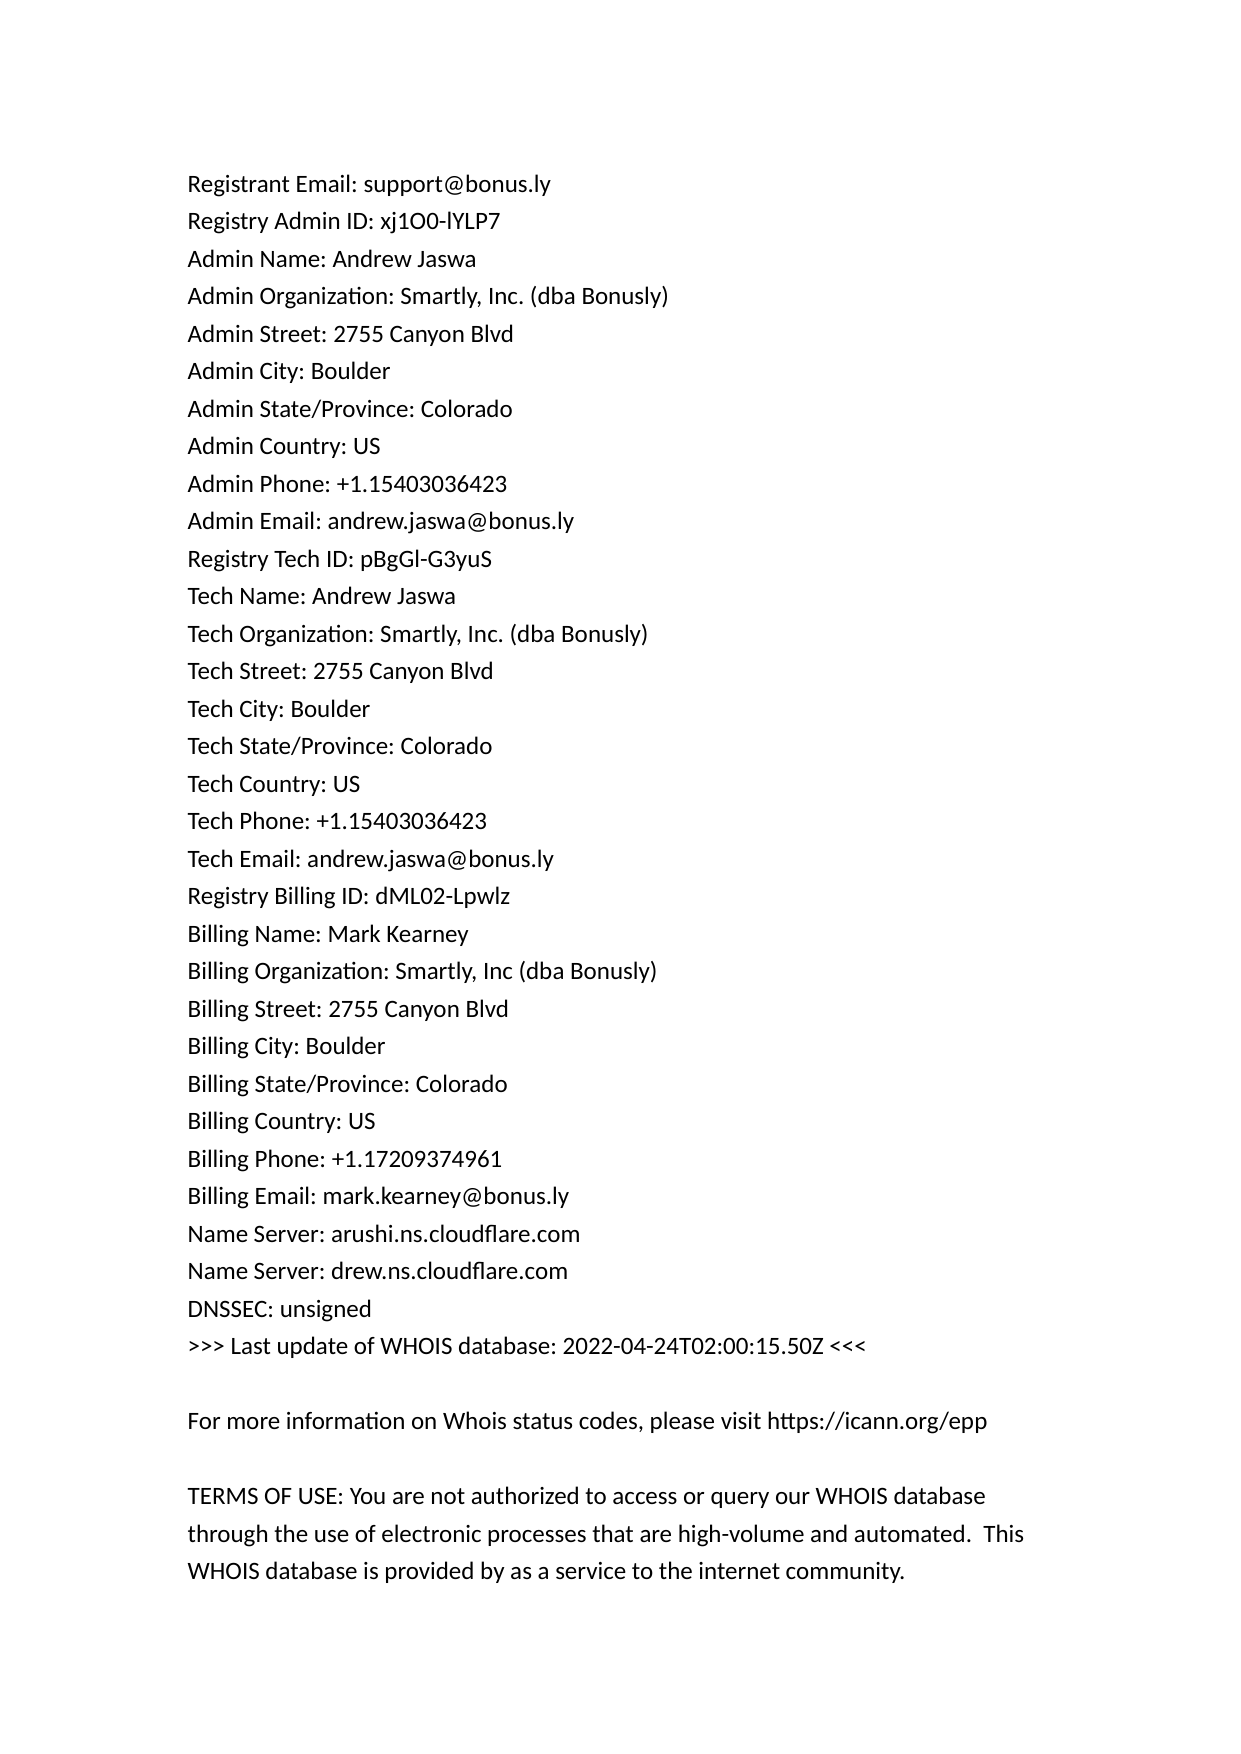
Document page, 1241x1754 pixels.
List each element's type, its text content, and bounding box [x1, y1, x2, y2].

text Tech Country: US [187, 764, 1053, 802]
text For more information on Whois status codes, please visit https://icann.org/epp [187, 1402, 1053, 1439]
text Registry Tech ID: pBgGl-G3yuS [187, 539, 1053, 577]
text Registry Billing ID: dML02-Lpwlz [187, 877, 1053, 914]
text Billing Country: US [187, 1102, 1053, 1139]
text Name Server: drew.ns.cloudflare.com [187, 1252, 1053, 1289]
text Admin Email: andrew.jaswa@bonus.ly [187, 502, 1053, 539]
text Tech Street: 2755 Canyon Blvd [187, 652, 1053, 689]
text Billing Name: Mark Kearney [187, 914, 1053, 952]
text Registrant Email: support@bonus.ly [187, 164, 1053, 202]
text Tech Email: andrew.jaswa@bonus.ly [187, 839, 1053, 877]
text Tech State/Province: Colorado [187, 727, 1053, 764]
text >>> Last update of WHOIS database: 2022-04-24T02:00:15.50Z <<< [187, 1327, 1053, 1364]
text Tech Organization: Smartly, Inc. (dba Bonusly) [187, 614, 1053, 652]
text TERMS OF USE: You are not authorized to access or query our WHOIS database through the use of electronic processes that are high-volume and automated. This WHOIS database is provided by as a service to the internet community. [187, 1477, 1053, 1589]
text Tech City: Boulder [187, 689, 1053, 727]
text Billing State/Province: Colorado [187, 1064, 1053, 1102]
text Registry Admin ID: xj1O0-lYLP7 [187, 202, 1053, 239]
text Billing Phone: +1.17209374961 [187, 1139, 1053, 1177]
text Name Server: arushi.ns.cloudflare.com [187, 1214, 1053, 1252]
text DNSSEC: unsigned [187, 1289, 1053, 1327]
text Admin State/Province: Colorado [187, 389, 1053, 427]
text Admin Street: 2755 Canyon Blvd [187, 314, 1053, 352]
text Billing City: Boulder [187, 1027, 1053, 1064]
text Billing Street: 2755 Canyon Blvd [187, 989, 1053, 1027]
text Admin City: Boulder [187, 352, 1053, 389]
text Admin Country: US [187, 427, 1053, 464]
text Billing Organization: Smartly, Inc (dba Bonusly) [187, 952, 1053, 989]
text Tech Phone: +1.15403036423 [187, 802, 1053, 839]
text Tech Name: Andrew Jaswa [187, 577, 1053, 614]
text Admin Organization: Smartly, Inc. (dba Bonusly) [187, 277, 1053, 314]
text Admin Name: Andrew Jaswa [187, 239, 1053, 277]
text Admin Phone: +1.15403036423 [187, 464, 1053, 502]
text Billing Email: mark.kearney@bonus.ly [187, 1177, 1053, 1214]
